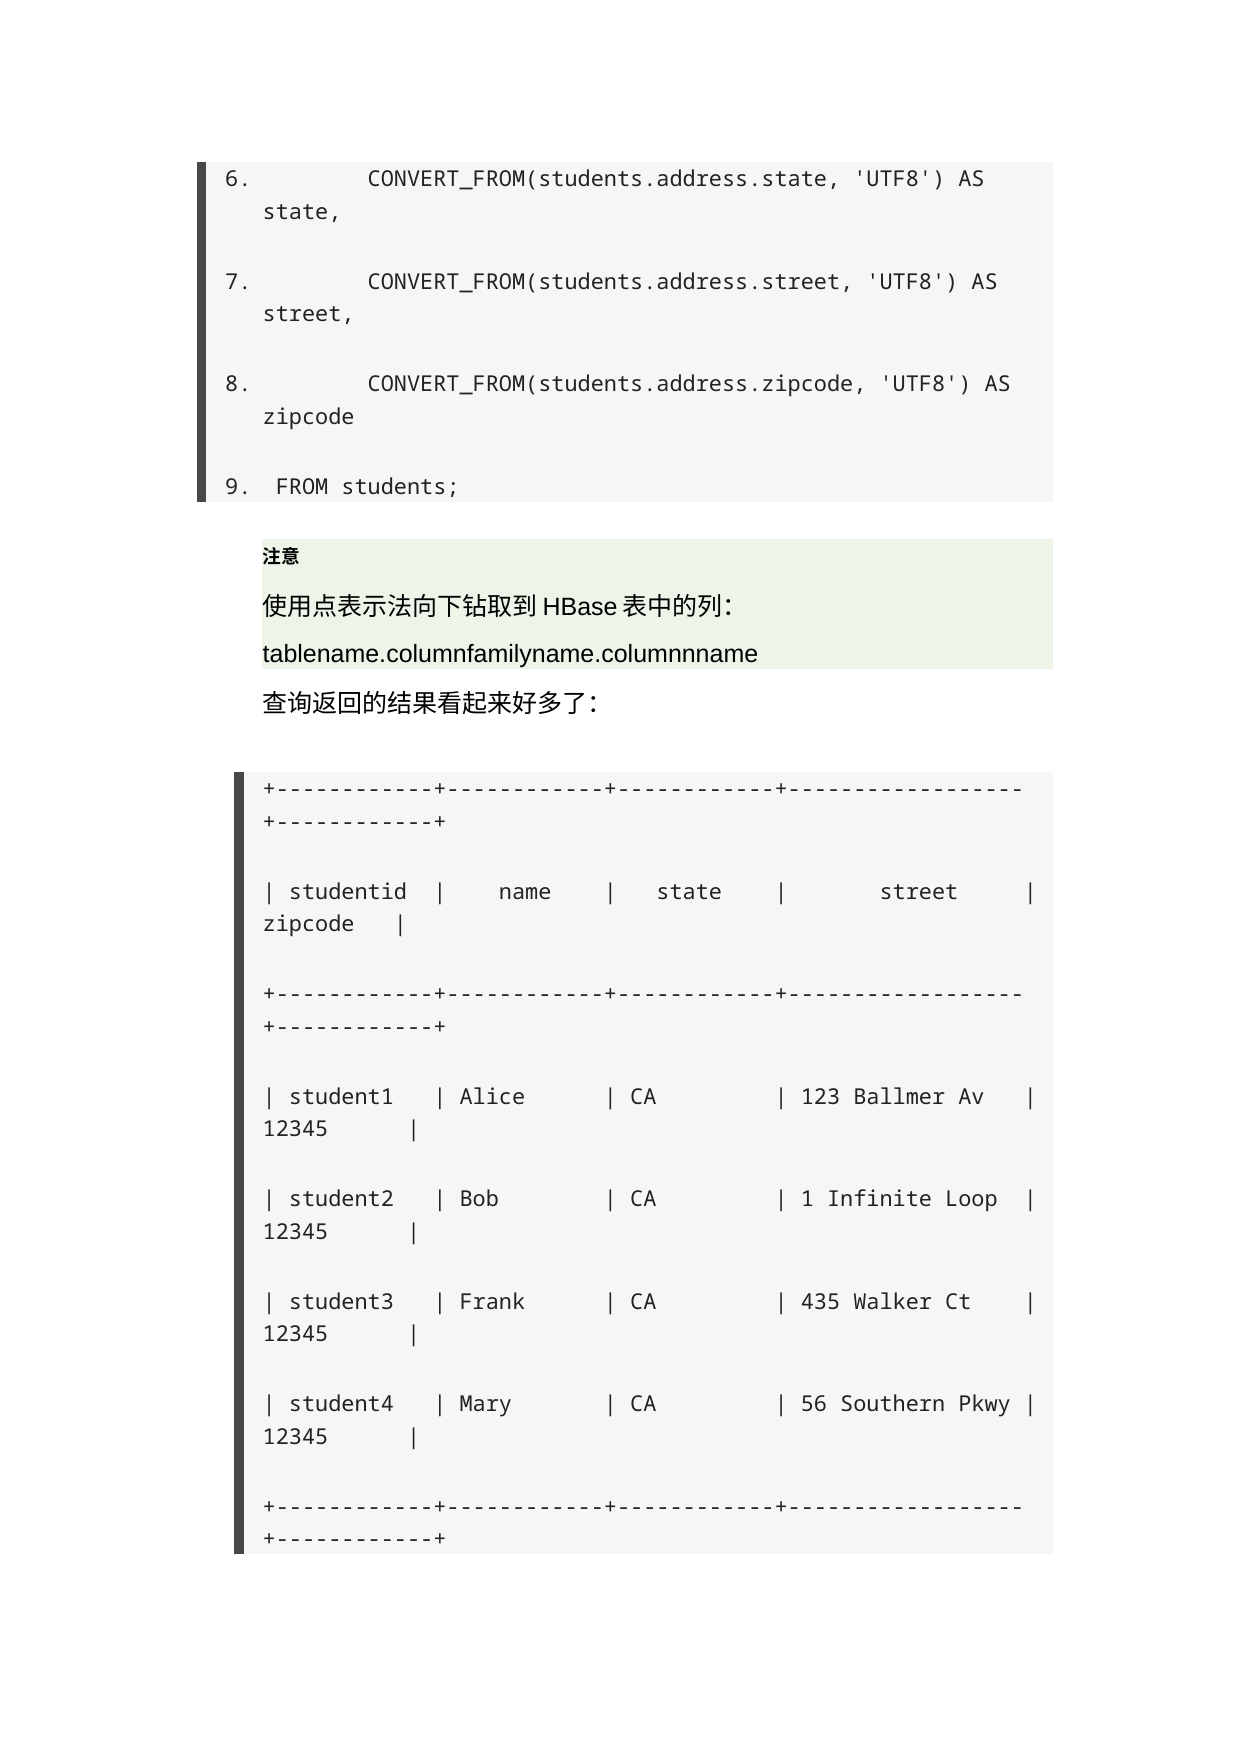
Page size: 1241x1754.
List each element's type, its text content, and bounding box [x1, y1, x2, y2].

text | student1 | Alice | CA | 123 Ballmer Av | 12345 | [244, 1079, 1053, 1144]
list CONVERT_FROM(students.address.street, 'UTF8') AS street, [206, 264, 1053, 329]
text | studentid | name | state | street | zipcode | [244, 874, 1053, 939]
list FROM students; [206, 469, 1053, 502]
text 使用点表示法向下钻取到HBase表中的列：tablename.columnfamilyname.columnnname [262, 572, 1053, 669]
text +------------+------------+------------+------------------+------------+ [244, 772, 1053, 837]
list CONVERT_FROM(students.address.state, 'UTF8') AS state, [206, 162, 1053, 227]
text | student4 | Mary | CA | 56 Southern Pkwy | 12345 | [244, 1387, 1053, 1452]
list CONVERT_FROM(students.address.zipcode, 'UTF8') AS zipcode [206, 367, 1053, 432]
text | student2 | Bob | CA | 1 Infinite Loop | 12345 | [244, 1182, 1053, 1247]
text +------------+------------+------------+------------------+------------+ [244, 977, 1053, 1042]
text 注意 [262, 539, 1053, 572]
text +------------+------------+------------+------------------+------------+ [244, 1489, 1053, 1554]
text | student3 | Frank | CA | 435 Walker Ct | 12345 | [244, 1284, 1053, 1349]
text 查询返回的结果看起来好多了： [262, 669, 1053, 734]
